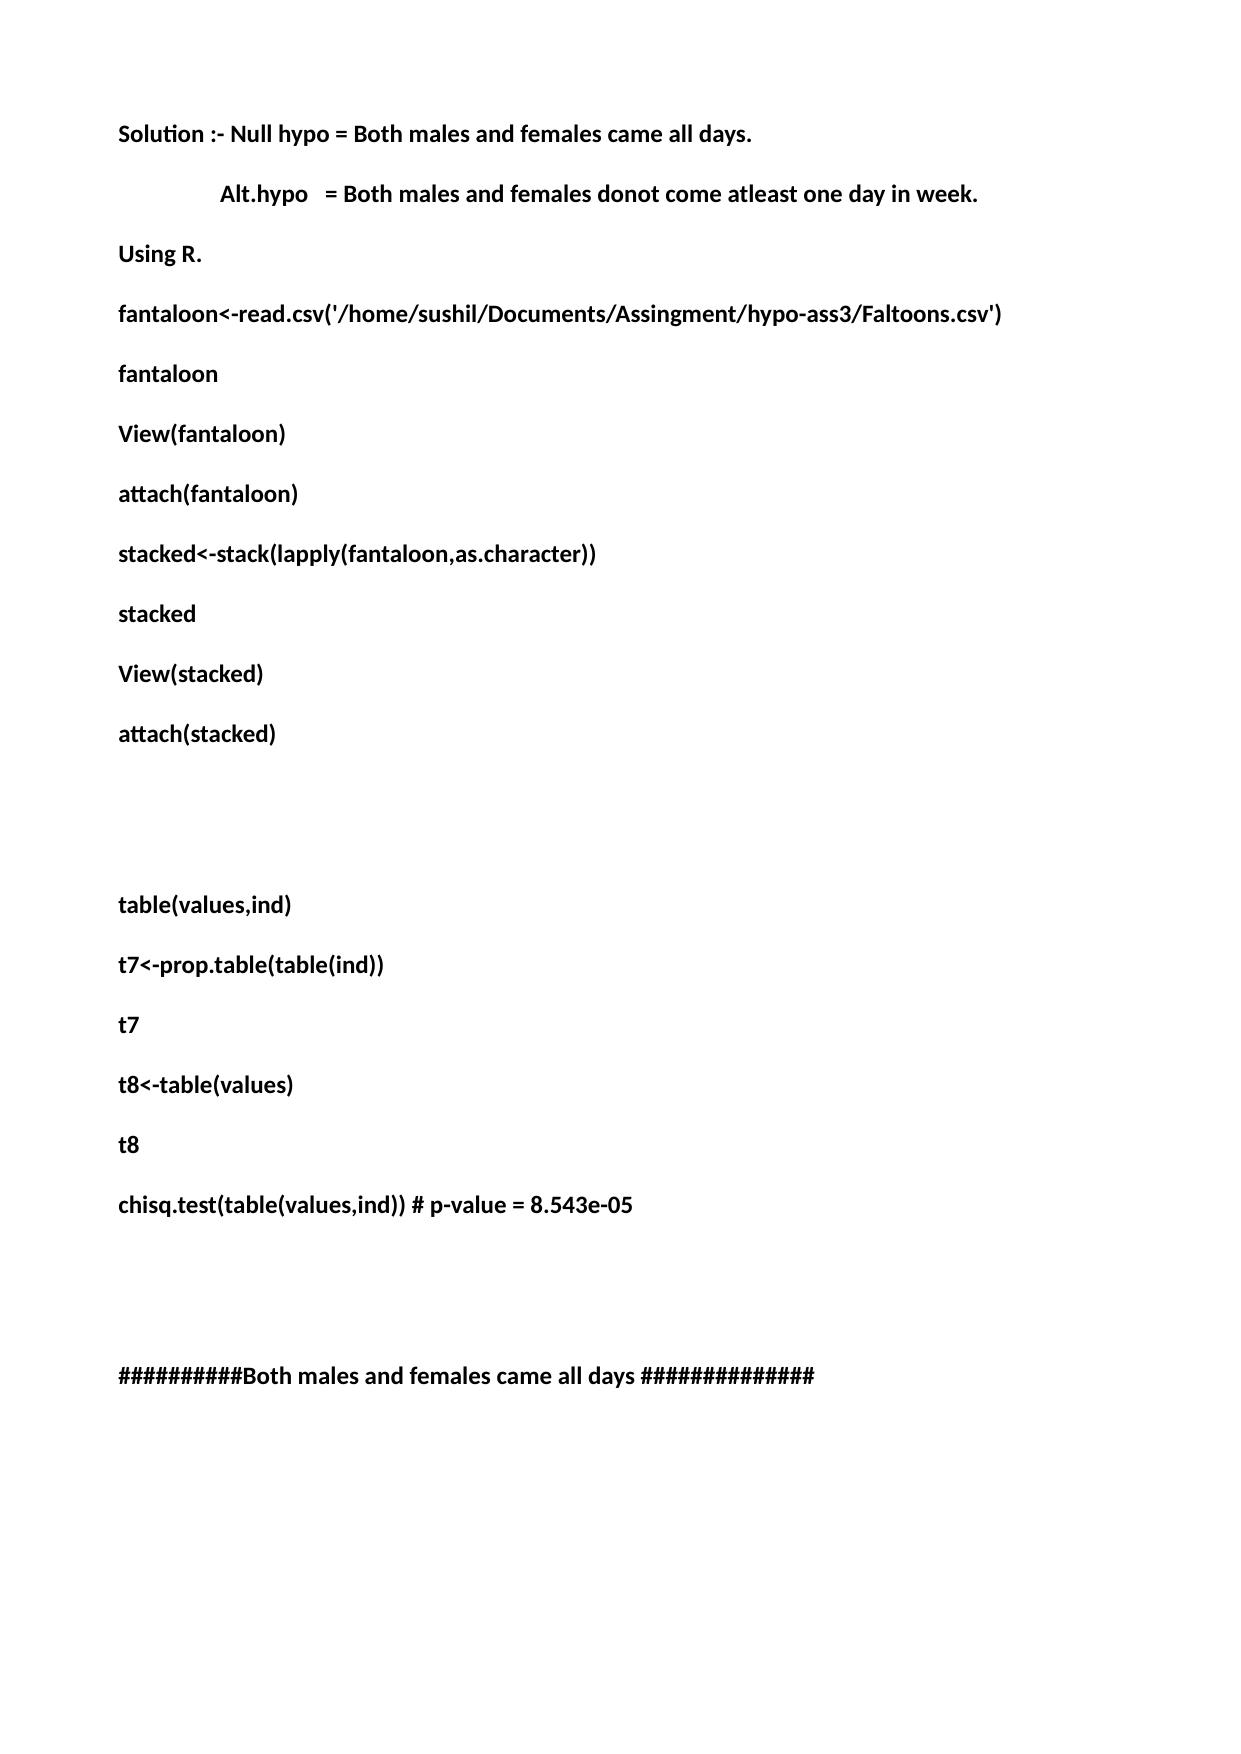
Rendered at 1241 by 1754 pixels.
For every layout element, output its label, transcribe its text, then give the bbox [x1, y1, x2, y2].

title t7 [118, 1009, 1122, 1039]
title attach(fantaloon) [118, 478, 1122, 509]
title View(stacked) [118, 658, 1122, 689]
title fantaloon [118, 358, 1122, 389]
title attach(stacked) [118, 718, 1122, 749]
title View(fantaloon) [118, 418, 1122, 449]
title t8 [118, 1129, 1122, 1159]
title chisq.test(table(values,ind)) # p-value = 8.543e-05 [118, 1189, 1122, 1219]
title Alt.hypo = Both males and females donot come atleast one day in week. [118, 178, 1122, 209]
title table(values,ind) [118, 889, 1122, 919]
title Using R. [118, 238, 1122, 269]
title stacked [118, 598, 1122, 629]
title ##########Both males and females came all days ############## [118, 1360, 1122, 1390]
title Solution :- Null hypo = Both males and females came all days. [118, 118, 1122, 149]
title t8<-table(values) [118, 1069, 1122, 1099]
title fantaloon<-read.csv('/home/sushil/Documents/Assingment/hypo-ass3/Faltoons.csv') [118, 298, 1122, 329]
title stacked<-stack(lapply(fantaloon,as.character)) [118, 538, 1122, 569]
title t7<-prop.table(table(ind)) [118, 949, 1122, 979]
